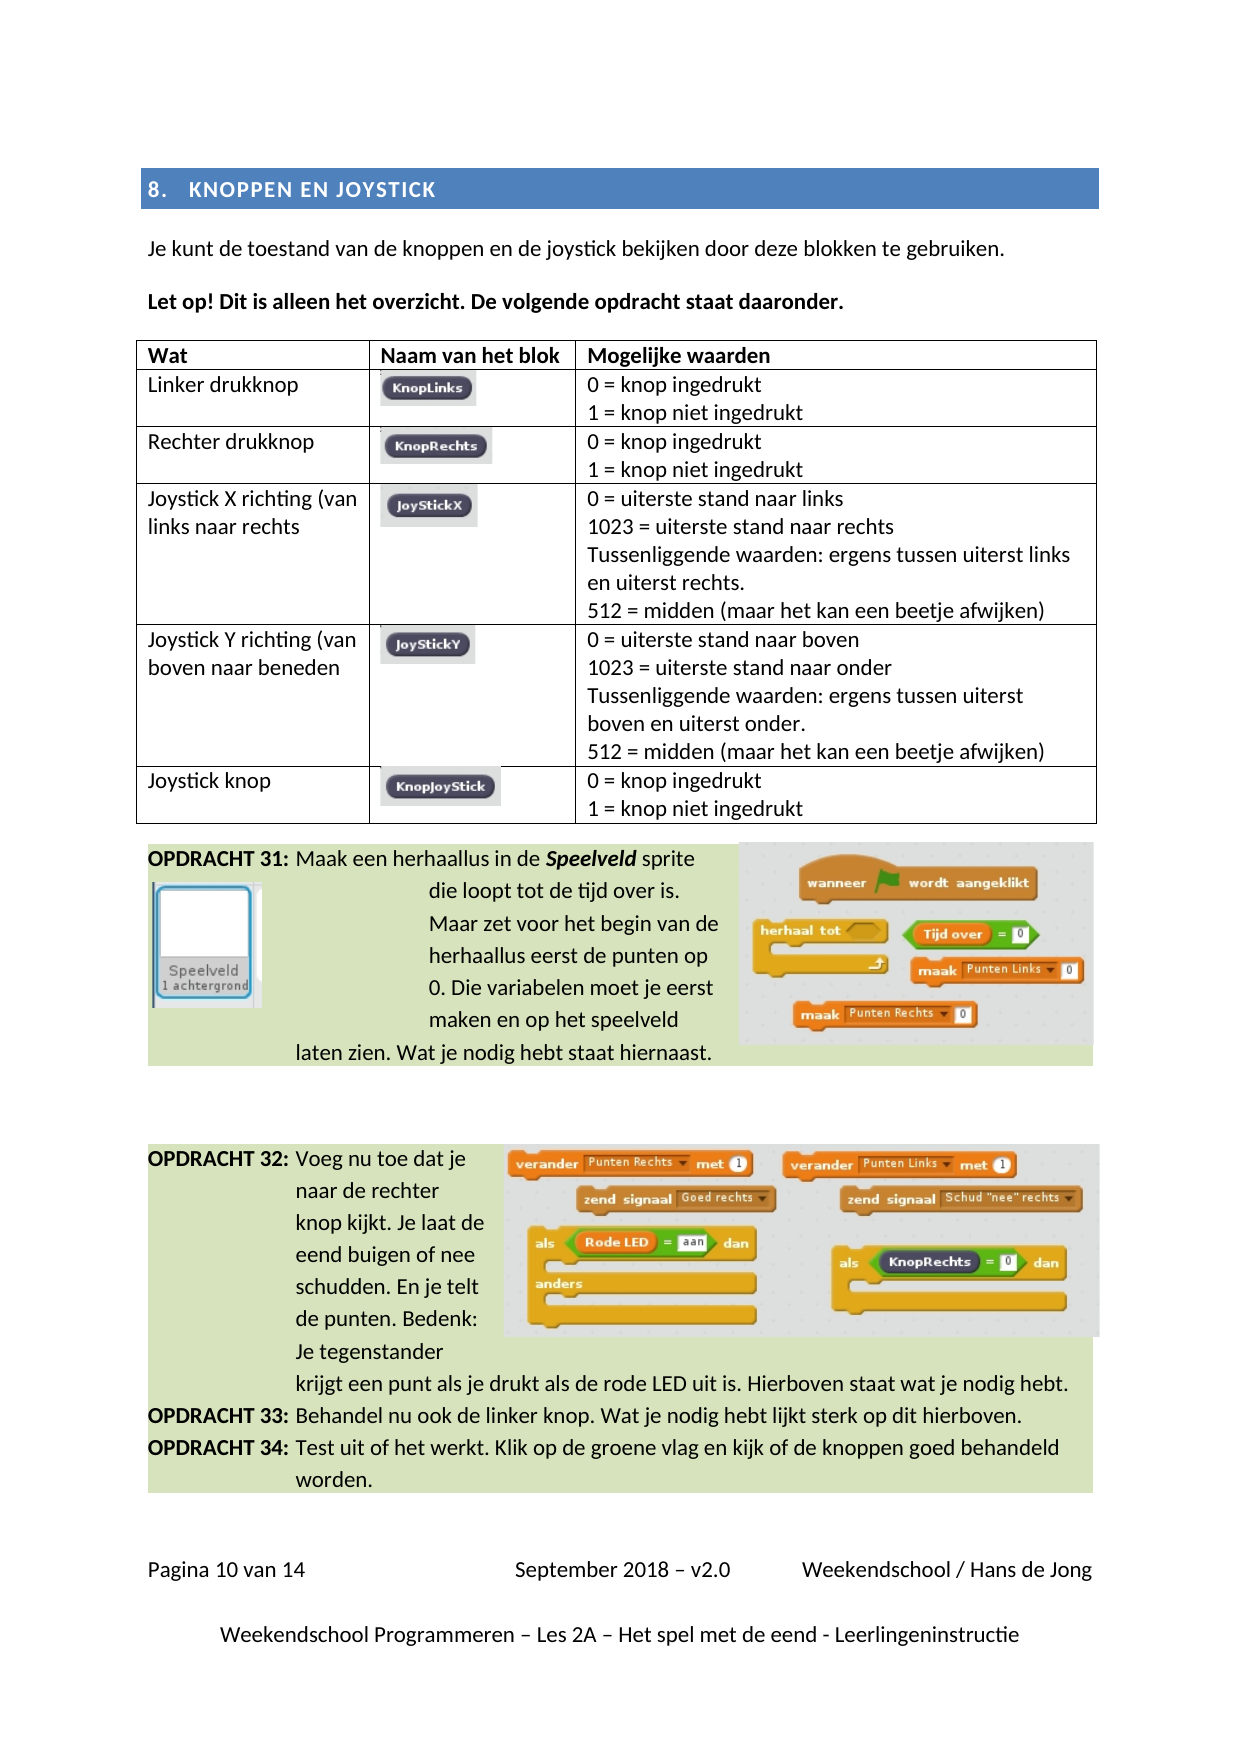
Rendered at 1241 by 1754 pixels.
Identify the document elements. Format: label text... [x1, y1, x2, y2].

table_cell 0 = uiterste stand naar boven 1023 = uiterste stand naar onder Tussenliggende waarden: ergens tussen uiterst boven en uiterst onder. 512 = midden (maar het kan een beetje afwijken) [576, 625, 1096, 766]
picture [503, 1144, 1100, 1337]
table_cell Joystick X richting (van links naar rechts [137, 484, 369, 624]
table_header Wat [137, 341, 369, 369]
picture [380, 625, 476, 664]
picture [380, 370, 477, 406]
table_cell Linker drukknop [137, 370, 369, 426]
picture [380, 766, 501, 806]
table_cell 0 = knop ingedrukt 1 = knop niet ingedrukt [576, 767, 1096, 823]
text Je kunt de toestand van de knoppen en de joystick bekijken door deze blokken te gebruiken. [148, 234, 1093, 262]
table_cell 0 = knop ingedrukt 1 = knop niet ingedrukt [576, 427, 1096, 483]
text Let op! Dit is alleen het overzicht. De volgende opdracht staat daaronder. [148, 287, 1093, 315]
picture [152, 882, 262, 1008]
table_cell [370, 427, 575, 483]
table_cell Joystick Y richting (van boven naar beneden [137, 625, 369, 766]
table_cell 0 = knop ingedrukt 1 = knop niet ingedrukt [576, 370, 1096, 426]
table_cell Joystick knop [137, 767, 369, 823]
table_cell Rechter drukknop [137, 427, 369, 483]
text Test uit of het werkt. Klik op de groene vlag en kijk of de knoppen goed behandeld worden. [148, 1433, 1093, 1493]
table_header Mogelijke waarden [576, 341, 1096, 369]
table_cell [370, 767, 575, 823]
subtitle Knoppen en joystick [148, 175, 1093, 203]
picture [380, 484, 478, 527]
table_cell [370, 625, 575, 766]
text Behandel nu ook de linker knop. Wat je nodig hebt lijkt sterk op dit hierboven. [148, 1401, 1093, 1429]
picture [738, 842, 1094, 1045]
table_cell [370, 370, 575, 426]
table_cell [370, 484, 575, 624]
table_header Naam van het blok [370, 341, 575, 369]
table_cell 0 = uiterste stand naar links 1023 = uiterste stand naar rechts Tussenliggende waarden: ergens tussen uiterst links en uiterst rechts. 512 = midden (maar het kan een beetje afwijken) [576, 484, 1096, 624]
picture [380, 427, 493, 464]
